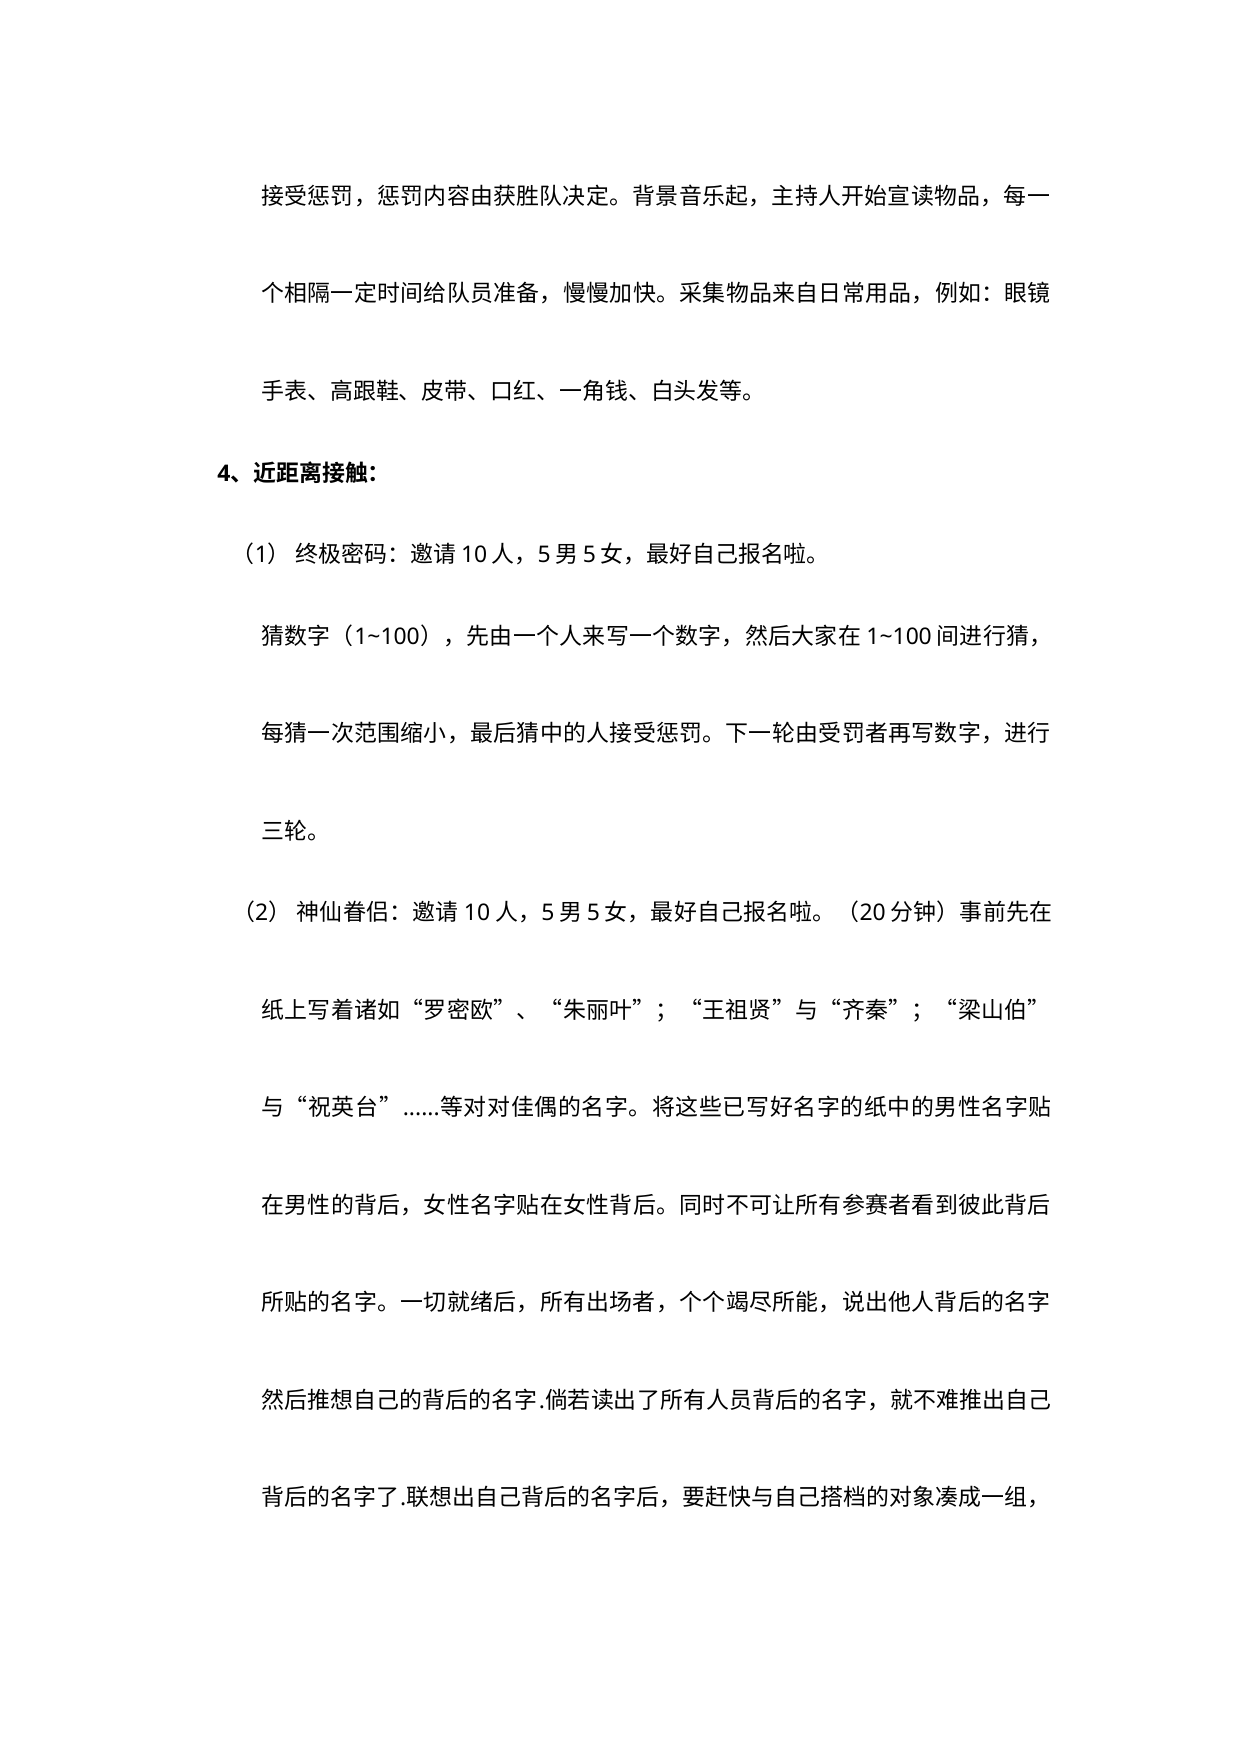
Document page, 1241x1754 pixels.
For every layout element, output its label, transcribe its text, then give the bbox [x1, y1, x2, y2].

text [232, 162, 1053, 422]
text （1） 终极密码：邀请10人，5男5女，最好自己报名啦。 [232, 520, 1053, 585]
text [232, 878, 1053, 1528]
text 猜数字（1~100），先由一个人来写一个数字，然后大家在1~100间进行猜，每猜一次范围缩小，最后猜中的人接受惩罚。下一轮由受罚者再写数字，进行三轮。 [261, 602, 1053, 862]
text 4、近距离接触： [217, 438, 1053, 503]
